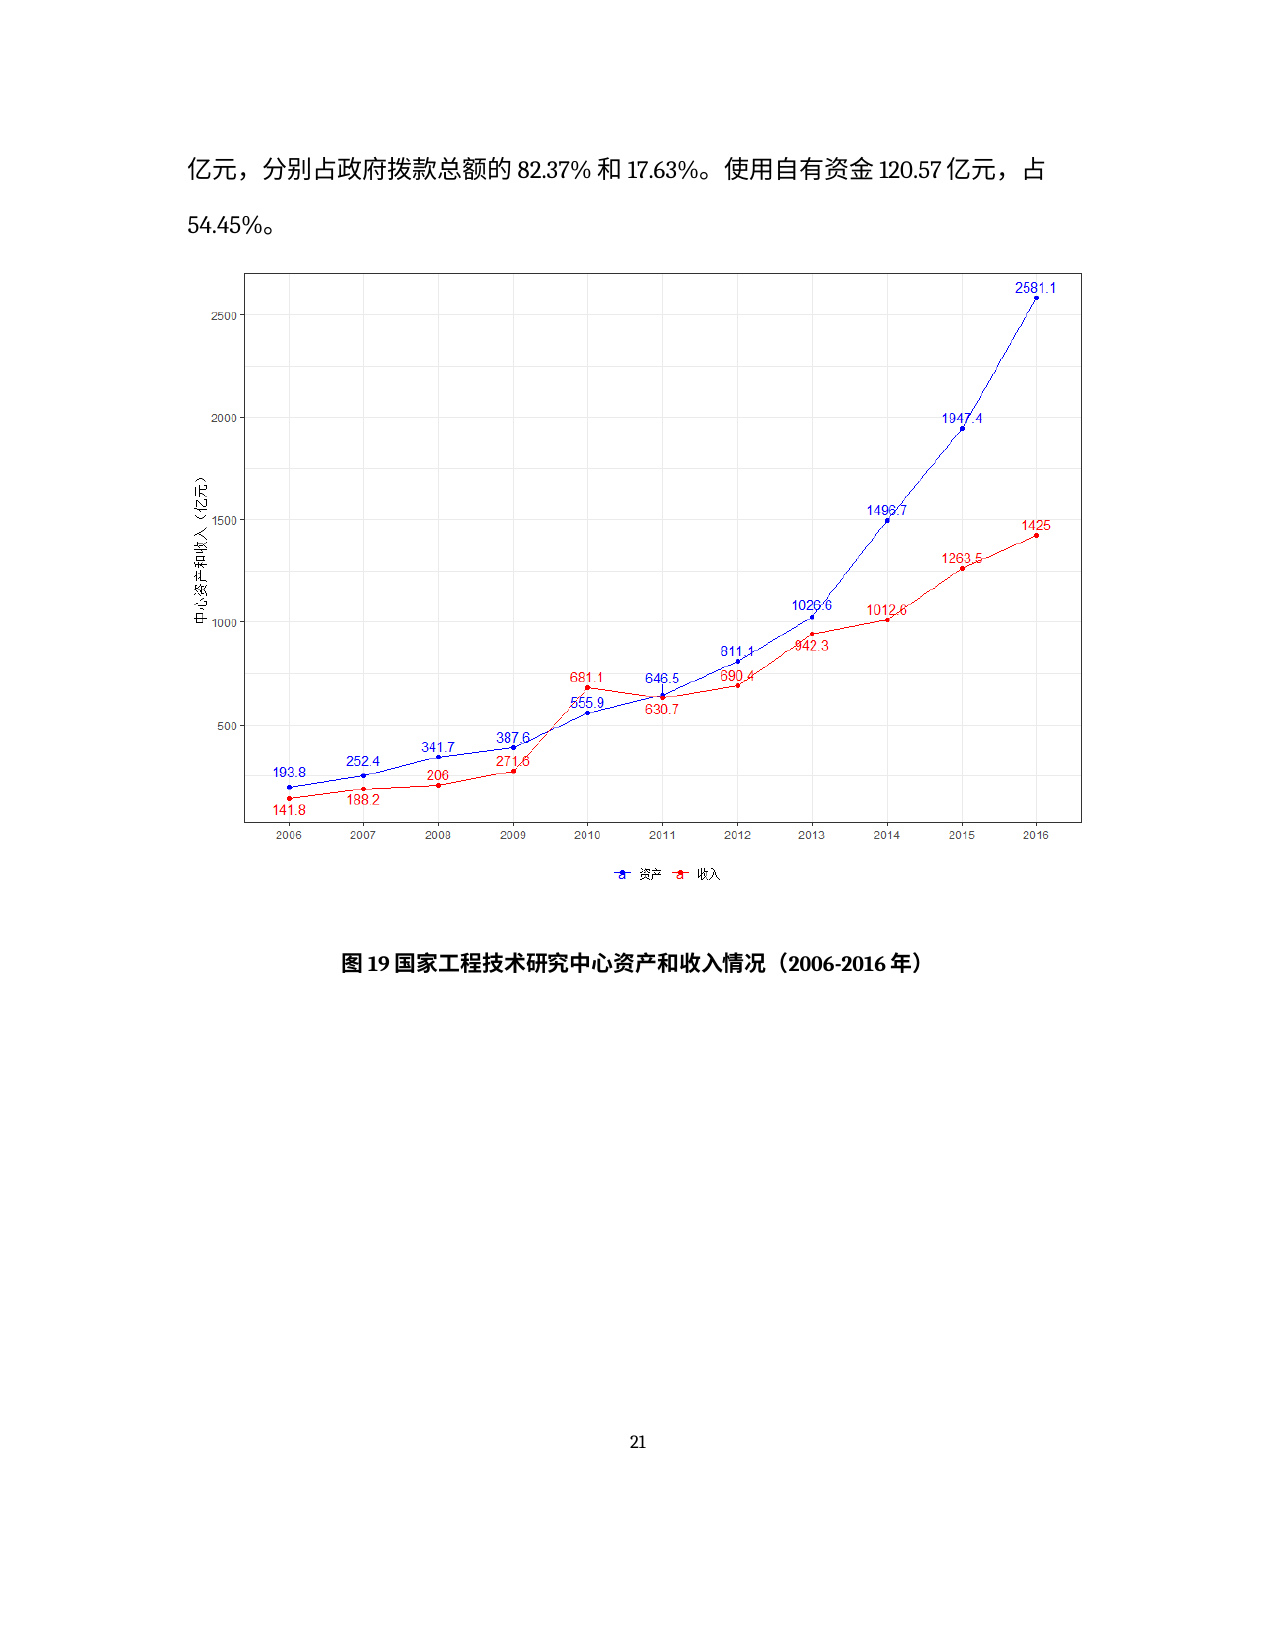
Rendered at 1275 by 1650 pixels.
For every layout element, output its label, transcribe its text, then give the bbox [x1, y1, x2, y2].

text 图 19 国家工程技术研究中心资产和收入情况（2006-2016年） [187, 946, 1087, 978]
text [187, 150, 1087, 241]
picture [187, 266, 1088, 897]
